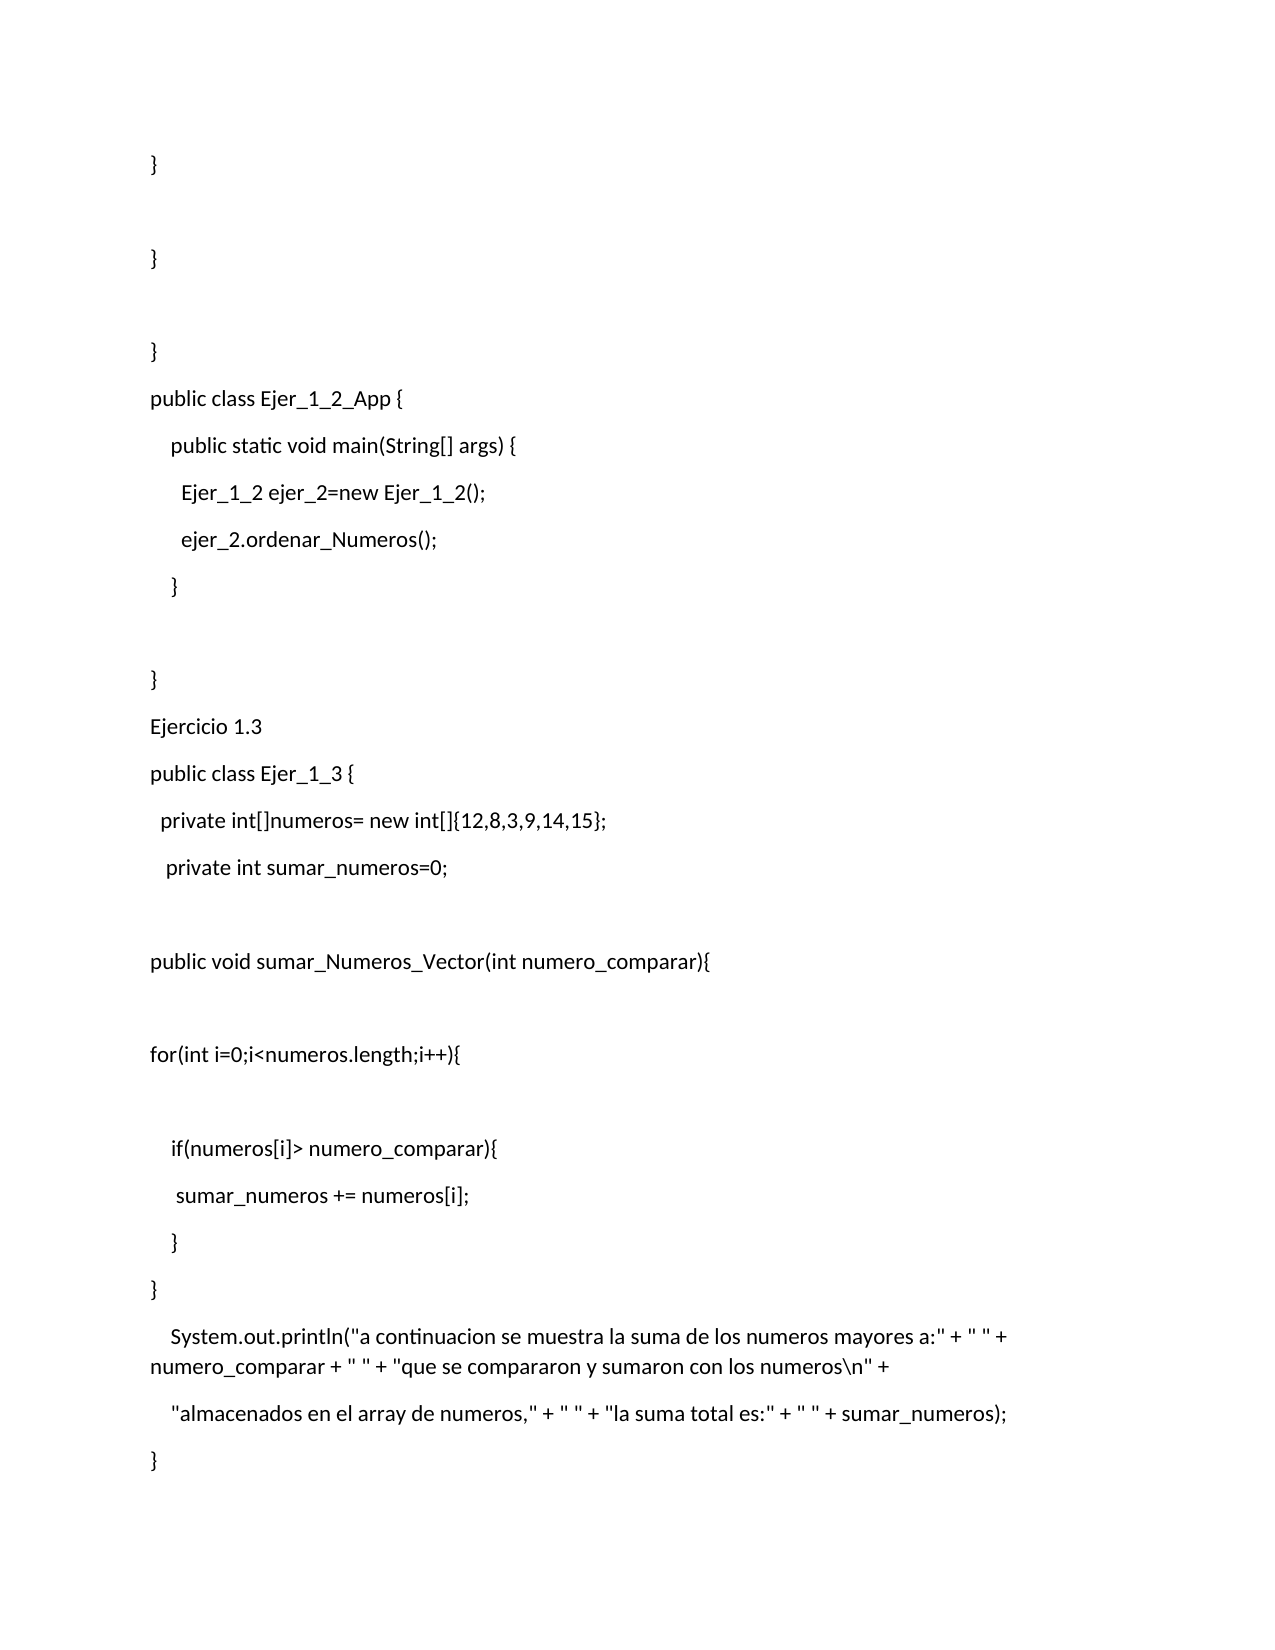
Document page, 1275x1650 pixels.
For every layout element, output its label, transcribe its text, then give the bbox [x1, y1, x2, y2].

text public static void main(String[] args) { [150, 431, 1125, 459]
text } [150, 1275, 1125, 1303]
text System.out.println("a continuacion se muestra la suma de los numeros mayores a:" + " " + numero_comparar + " " + "que se compararon y sumaron con los numeros\n" + [150, 1322, 1125, 1380]
text public void sumar_Numeros_Vector(int numero_comparar){ [150, 947, 1125, 975]
text private int[]numeros= new int[]{12,8,3,9,14,15}; [150, 806, 1125, 834]
text } [150, 572, 1125, 600]
text Ejercicio 1.3 [150, 712, 1125, 741]
text } [150, 244, 1125, 272]
text } [150, 666, 1125, 694]
text Ejer_1_2 ejer_2=new Ejer_1_2(); [150, 478, 1125, 506]
text if(numeros[i]> numero_comparar){ [150, 1134, 1125, 1162]
text } [150, 1446, 1125, 1474]
text } [150, 337, 1125, 366]
text public class Ejer_1_3 { [150, 759, 1125, 787]
text for(int i=0;i<numeros.length;i++){ [150, 1041, 1125, 1069]
text public class Ejer_1_2_App { [150, 384, 1125, 412]
text } [150, 150, 1125, 178]
text "almacenados en el array de numeros," + " " + "la suma total es:" + " " + sumar_numeros); [150, 1399, 1125, 1427]
text ejer_2.ordenar_Numeros(); [150, 525, 1125, 553]
text } [150, 1228, 1125, 1256]
text private int sumar_numeros=0; [150, 853, 1125, 881]
text sumar_numeros += numeros[i]; [150, 1181, 1125, 1209]
